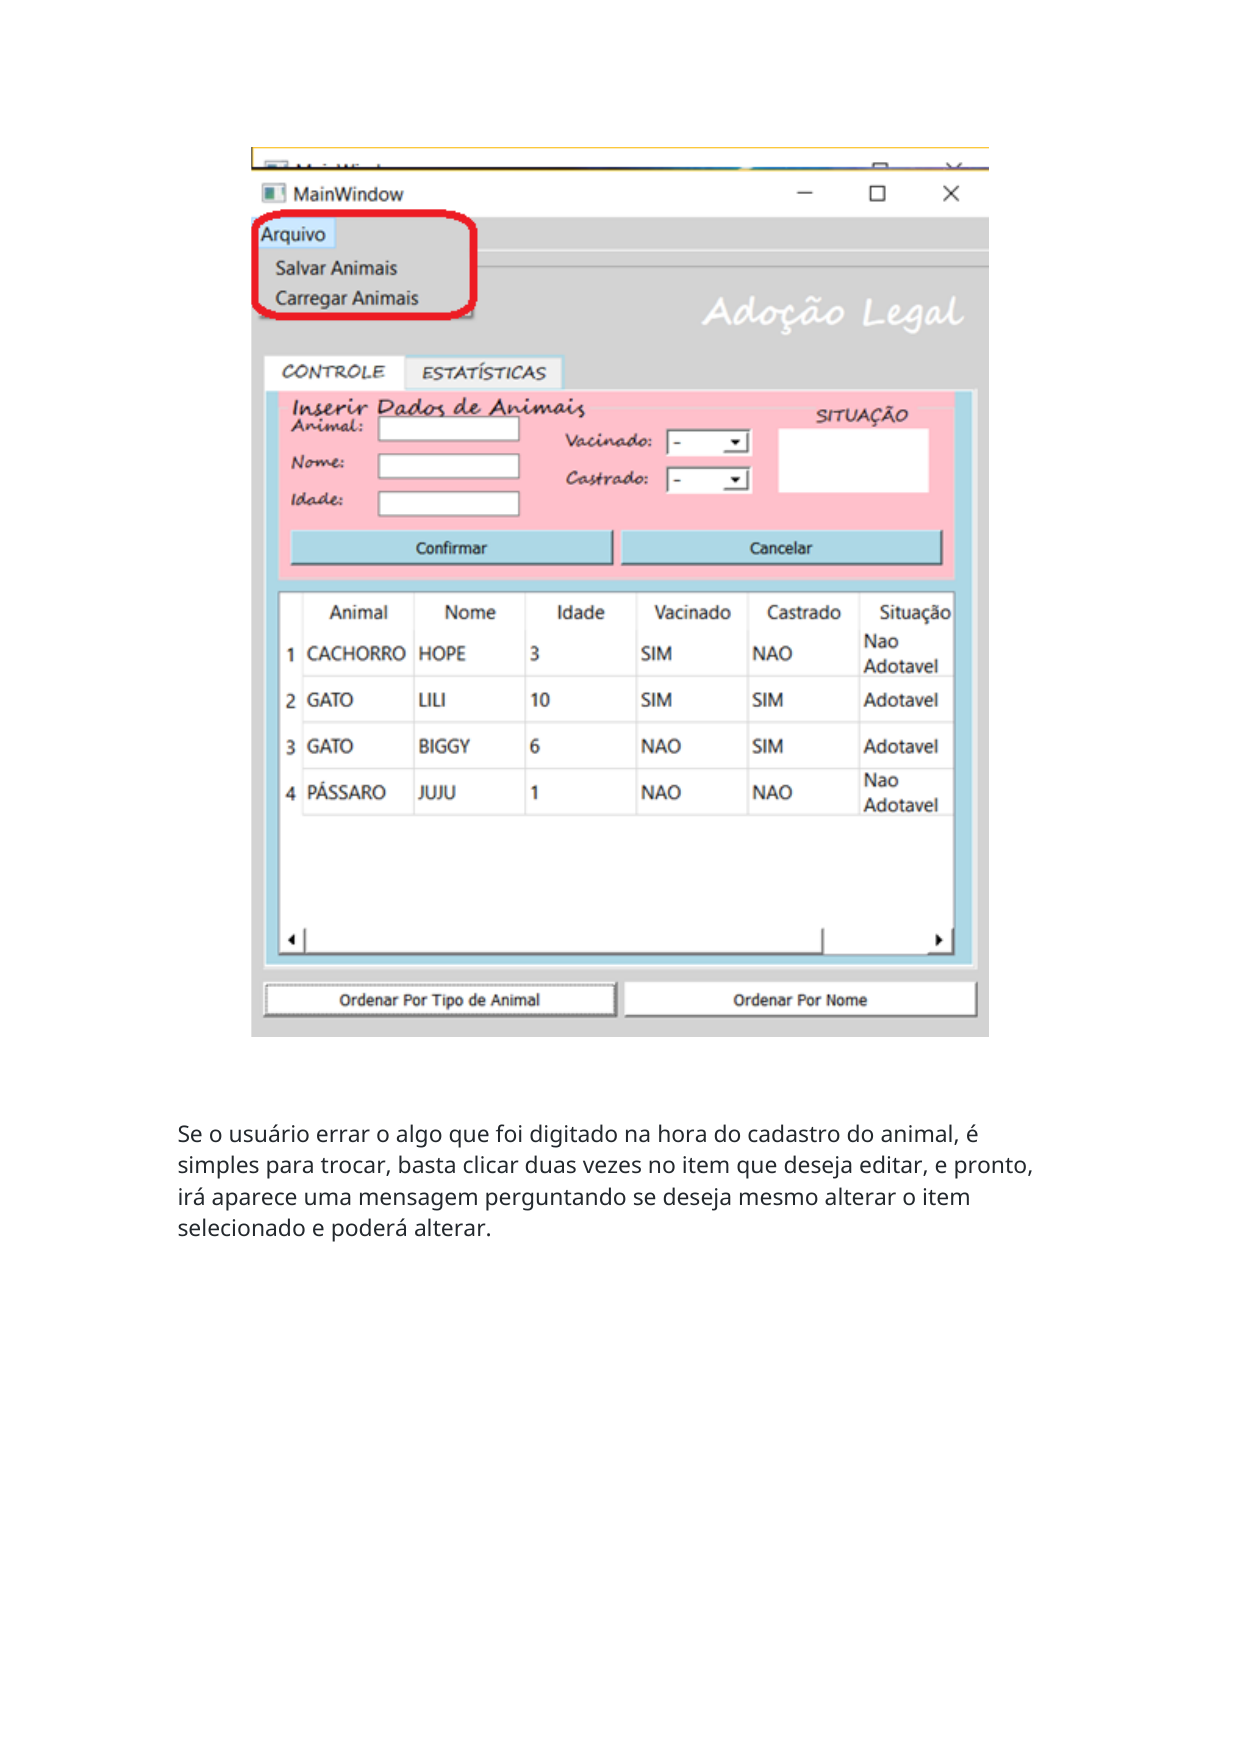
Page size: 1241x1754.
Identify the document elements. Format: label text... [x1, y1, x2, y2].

text Se o usuário errar o algo que foi digitado na hora do cadastro do animal, é simples para trocar, basta clicar duas vezes no item que deseja editar, e pronto, irá aparece uma mensagem perguntando se deseja mesmo alterar o item selecionado e poderá alterar. [177, 1118, 1063, 1243]
picture [251, 147, 989, 1037]
